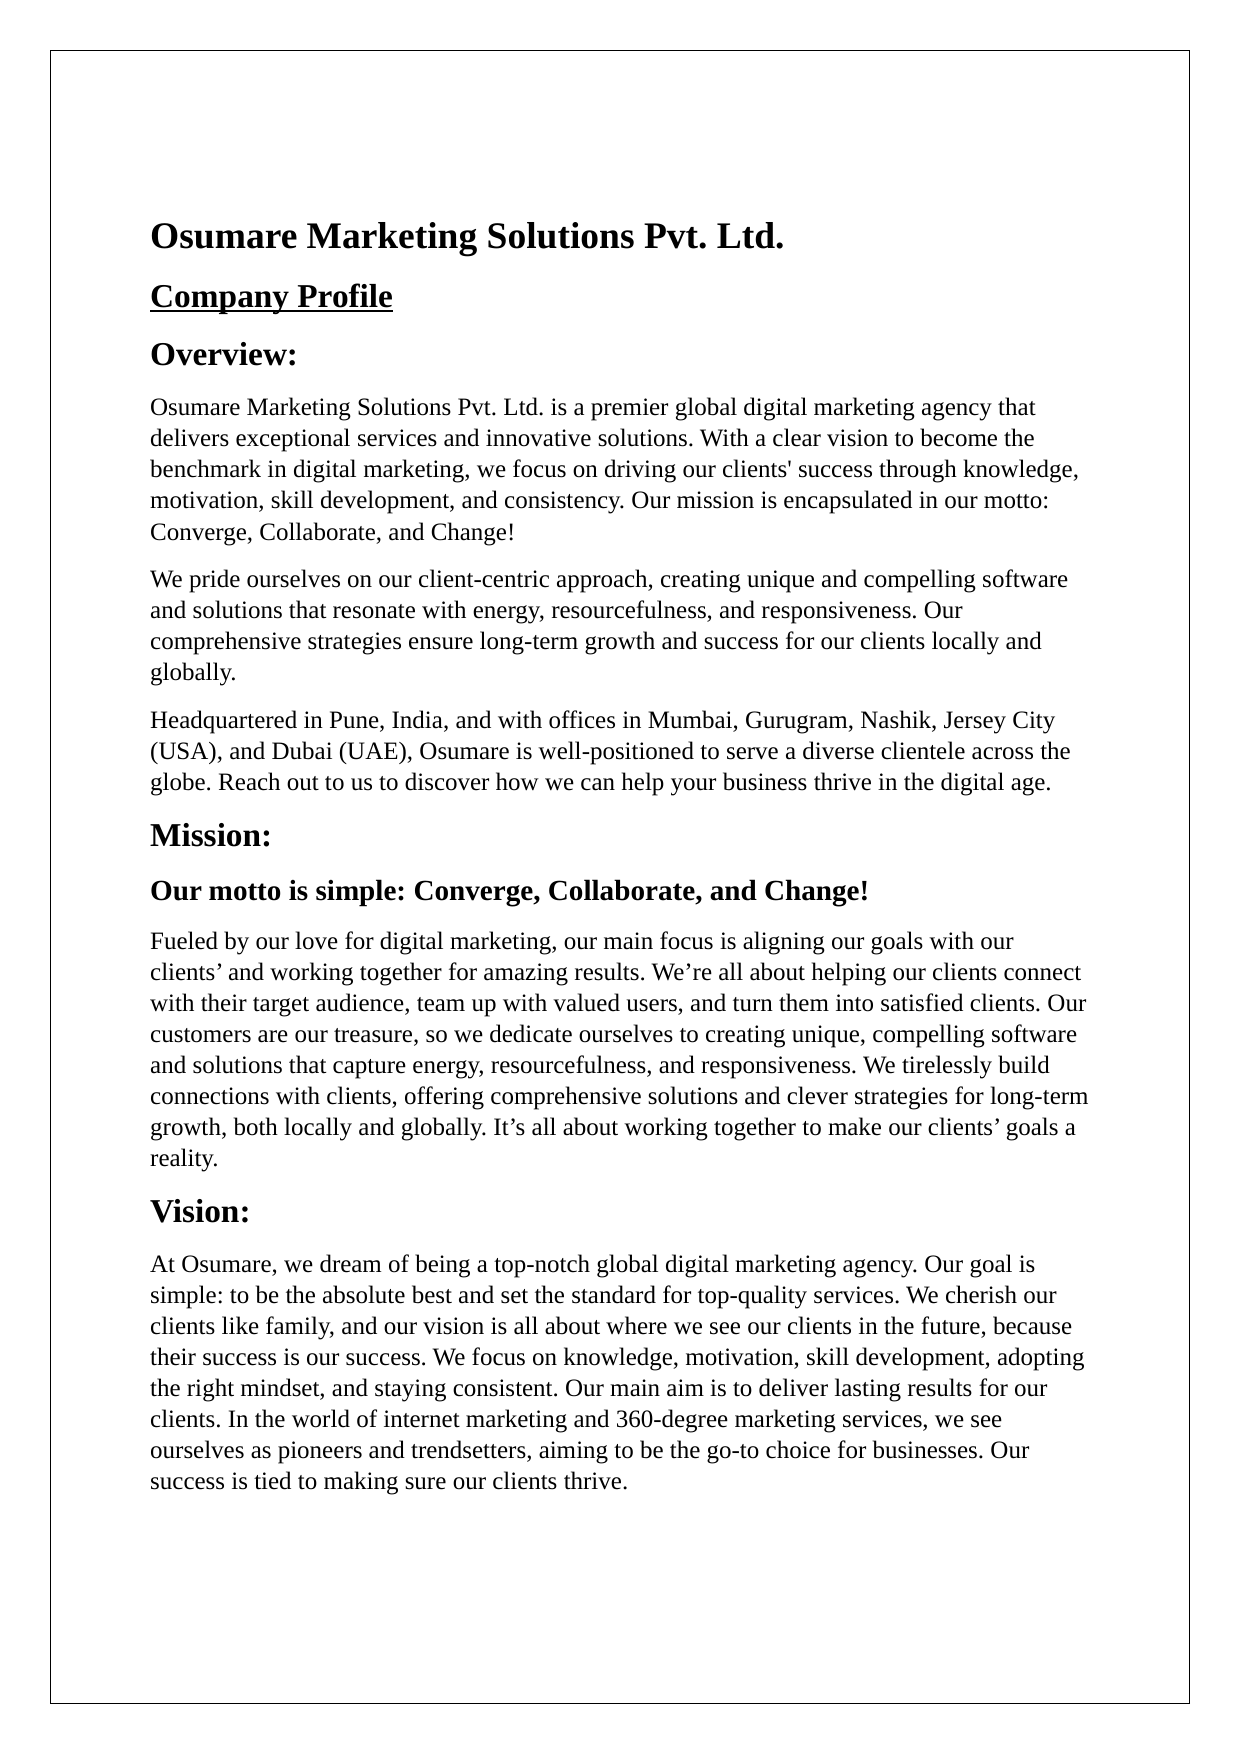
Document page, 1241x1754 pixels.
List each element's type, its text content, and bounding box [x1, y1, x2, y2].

text Mission: [150, 815, 1090, 853]
text Vision: [150, 1191, 1090, 1229]
text Osumare Marketing Solutions Pvt. Ltd. [150, 213, 1090, 256]
text Osumare Marketing Solutions Pvt. Ltd. is a premier global digital marketing agency that delivers exceptional services and innovative solutions. With a clear vision to become the benchmark in digital marketing, we focus on driving our clients' success through knowledge, motivation, skill development, and consistency. Our mission is encapsulated in our motto: Converge, Collaborate, and Change! [150, 392, 1090, 545]
text Headquartered in Pune, India, and with offices in Mumbai, Gurugram, Nashik, Jersey City (USA), and Dubai (UAE), Osumare is well-positioned to serve a diverse clientele across the globe. Reach out to us to discover how we can help your business thrive in the digital age. [150, 705, 1090, 796]
text We pride ourselves on our client-centric approach, creating unique and compelling software and solutions that resonate with energy, resourcefulness, and responsiveness. Our comprehensive strategies ensure long-term growth and success for our clients locally and globally. [150, 564, 1090, 686]
text Overview: [150, 334, 1090, 373]
text Fueled by our love for digital marketing, our main focus is aligning our goals with our clients’ and working together for amazing results. We’re all about helping our clients connect with their target audience, team up with valued users, and turn them into satisfied clients. Our customers are our treasure, so we dedicate ourselves to creating unique, compelling software and solutions that capture energy, resourcefulness, and responsiveness. We tirelessly build connections with clients, offering comprehensive solutions and clever strategies for long-term growth, both locally and globally. It’s all about working together to make our clients’ goals a reality. [150, 926, 1090, 1172]
text At Osumare, we dream of being a top-notch global digital marketing agency. Our goal is simple: to be the absolute best and set the standard for top-quality services. We cherish our clients like family, and our vision is all about where we see our clients in the future, because their success is our success. We focus on knowledge, motivation, skill development, adopting the right mindset, and staying consistent. Our main aim is to deliver lasting results for our clients. In the world of internet marketing and 360-degree marketing services, we see ourselves as pioneers and trendsetters, aiming to be the go-to choice for businesses. Our success is tied to making sure our clients thrive. [150, 1249, 1090, 1495]
text Our motto is simple: Converge, Collaborate, and Change! [150, 873, 1090, 907]
text Company Profile [150, 276, 1090, 315]
